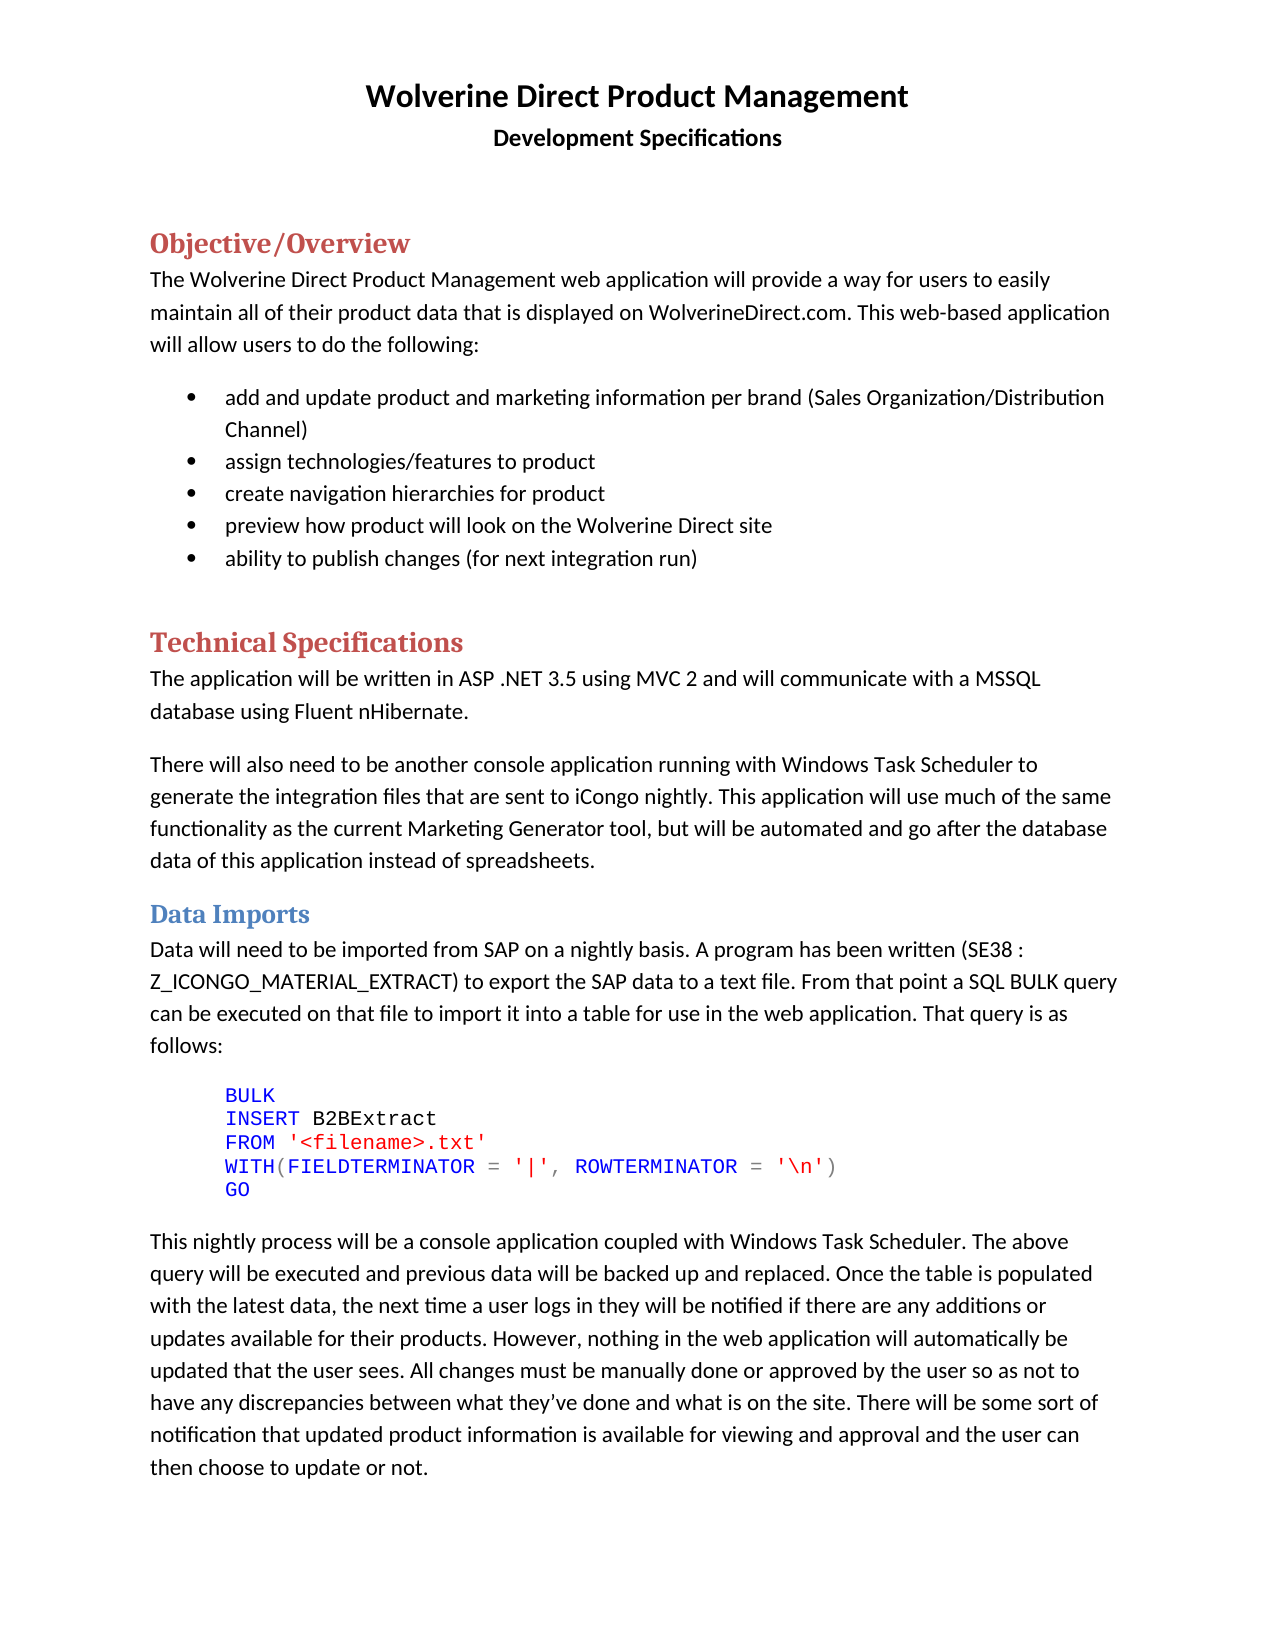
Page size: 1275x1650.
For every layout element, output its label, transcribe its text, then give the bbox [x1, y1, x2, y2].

list preview how product will look on the Wolverine Direct site [187, 512, 1125, 540]
text GO [225, 1179, 1125, 1203]
subtitle Objective/Overview [150, 227, 1125, 261]
text INSERT B2BExtract [225, 1108, 1125, 1132]
text This nightly process will be a console application coupled with Windows Task Scheduler. The above query will be executed and previous data will be backed up and replaced. Once the table is populated with the latest data, the next time a user logs in they will be notified if there are any additions or updates available for their products. However, nothing in the web application will automatically be updated that the user sees. All changes must be manually done or approved by the user so as not to have any discrepancies between what they’ve done and what is on the site. There will be some sort of notification that updated product information is available for viewing and approval and the user can then choose to update or not. [150, 1227, 1125, 1481]
text There will also need to be another console application running with Windows Task Scheduler to generate the integration files that are sent to iCongo nightly. This application will use much of the same functionality as the current Marketing Generator tool, but will be automated and go after the database data of this application instead of spreadsheets. [150, 750, 1125, 874]
subtitle Data Imports [150, 899, 1125, 931]
list create navigation hierarchies for product [187, 479, 1125, 507]
text FROM '<filename>.txt' [225, 1132, 1125, 1156]
list assign technologies/features to product [187, 447, 1125, 475]
list add and update product and marketing information per brand (Sales Organization/Distribution Channel) [187, 383, 1125, 443]
text The application will be written in ASP .NET 3.5 using MVC 2 and will communicate with a MSSQL database using Fluent nHibernate. [150, 664, 1125, 725]
text WITH(FIELDTERMINATOR = '|', ROWTERMINATOR = '\n') [225, 1156, 1125, 1179]
text The Wolverine Direct Product Management web application will provide a way for users to easily maintain all of their product data that is displayed on WolverineDirect.com. This web-based application will allow users to do the following: [150, 266, 1125, 358]
text Data will need to be imported from SAP on a nightly basis. A program has been written (SE38 : Z_ICONGO_MATERIAL_EXTRACT) to export the SAP data to a text file. From that point a SQL BULK query can be executed on that file to import it into a table for use in the web application. That query is as follows: [150, 935, 1125, 1060]
list ability to publish changes (for next integration run) [187, 544, 1125, 572]
text BULK [225, 1085, 1125, 1108]
subtitle Technical Specifications [150, 626, 1125, 659]
